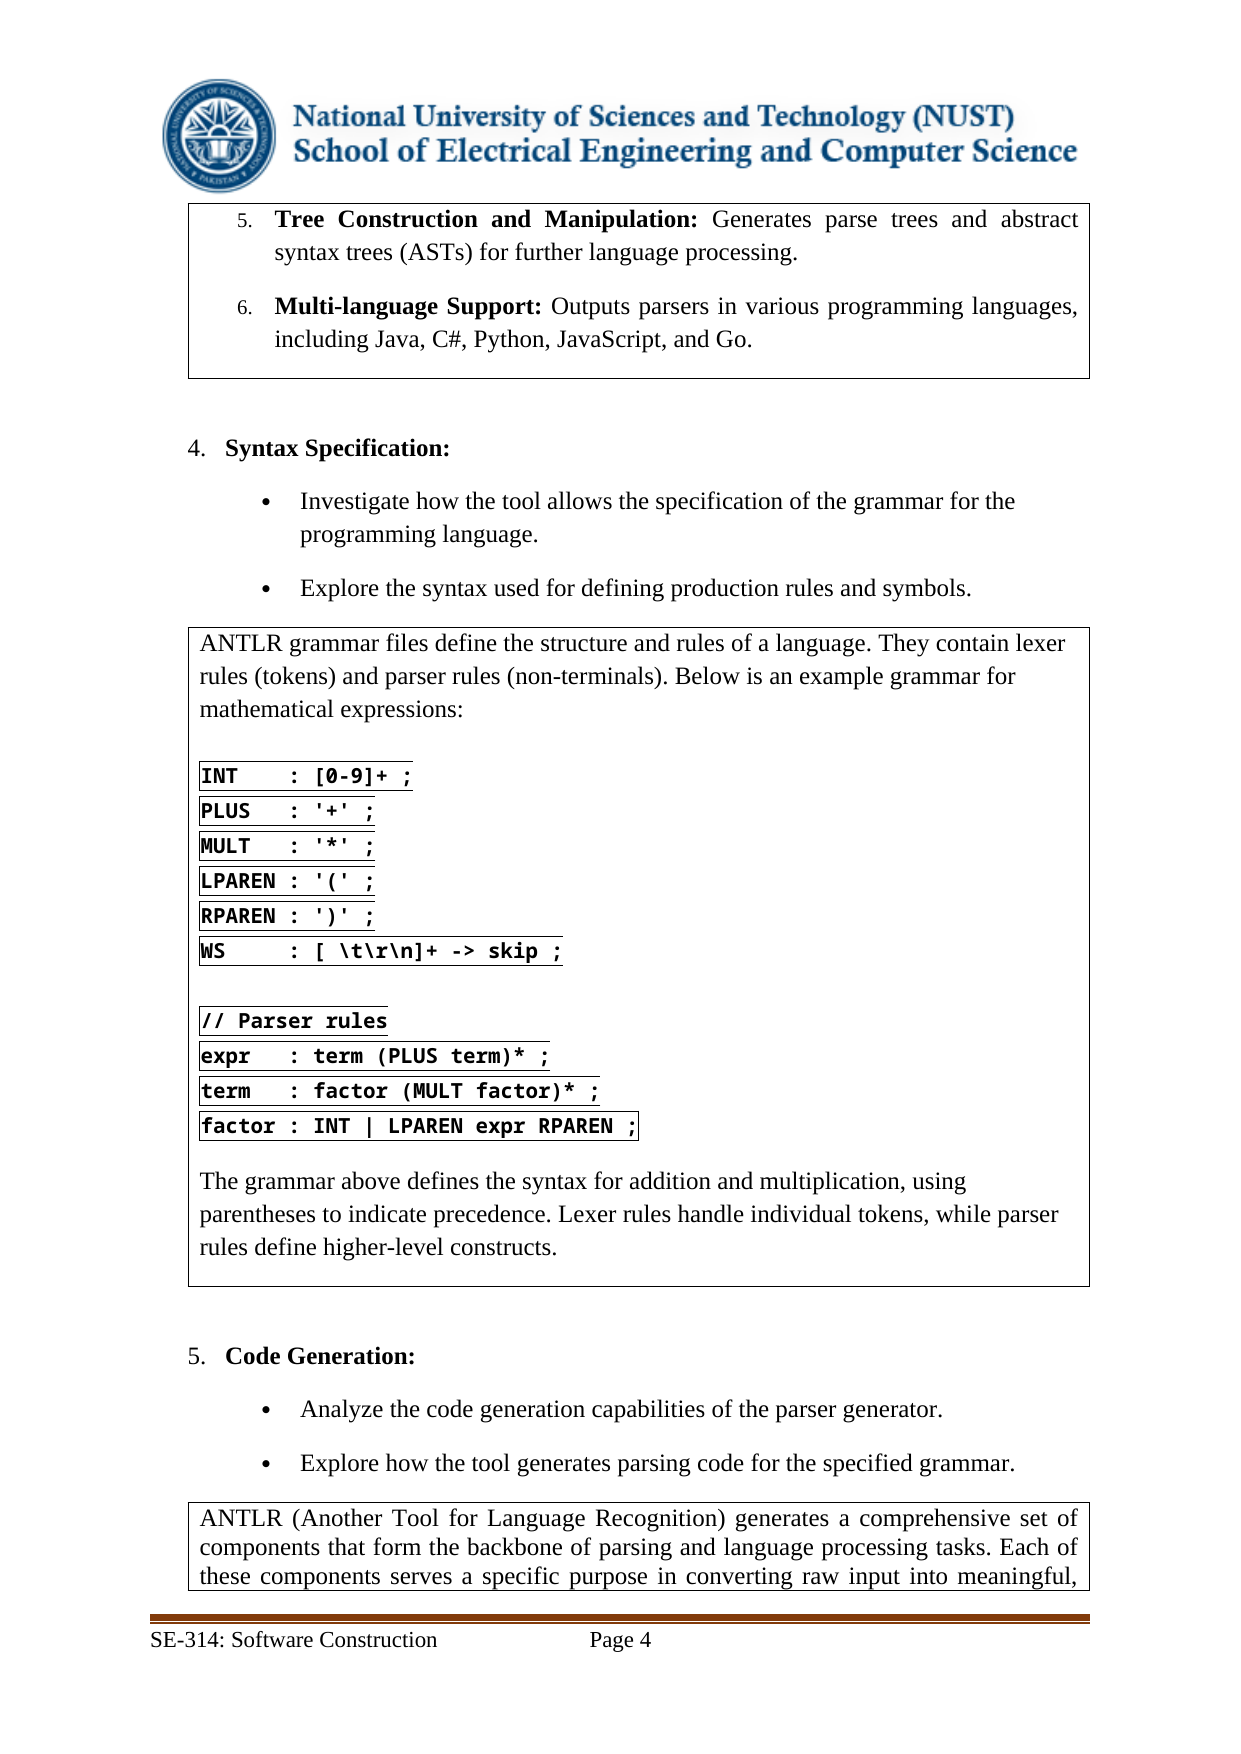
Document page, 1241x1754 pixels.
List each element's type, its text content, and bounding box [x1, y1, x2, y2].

list Analyze the code generation capabilities of the parser generator. [262, 1394, 1090, 1423]
picture [150, 73, 1091, 204]
table_header ANTLR grammar files define the structure and rules of a language. They contain lexer rules (tokens) and parser rules (non-terminals). Below is an example grammar for mathematical expressions: INT : [0-9]+ ; PLUS : '+' ; MULT : '*' ; LPAREN : '(' ; RPAREN : ')' ; WS : [ \t\r\n]+ -> skip ; // Parser rules expr : term (PLUS term)* ; term : factor (MULT factor)* ; factor : INT | LPAREN expr RPAREN ; The grammar above defines the syntax for addition and multiplication, using parentheses to indicate precedence. Lexer rules handle individual tokens, while parser rules define higher-level constructs. [189, 628, 1089, 1286]
list Syntax Specification: [187, 433, 1090, 461]
list Investigate how the tool allows the specification of the grammar for the programming language. [262, 486, 1090, 548]
list Code Generation: [187, 1341, 1090, 1369]
list Explore the syntax used for defining production rules and symbols. [262, 573, 1090, 602]
list Explore how the tool generates parsing code for the specified grammar. [262, 1448, 1090, 1477]
